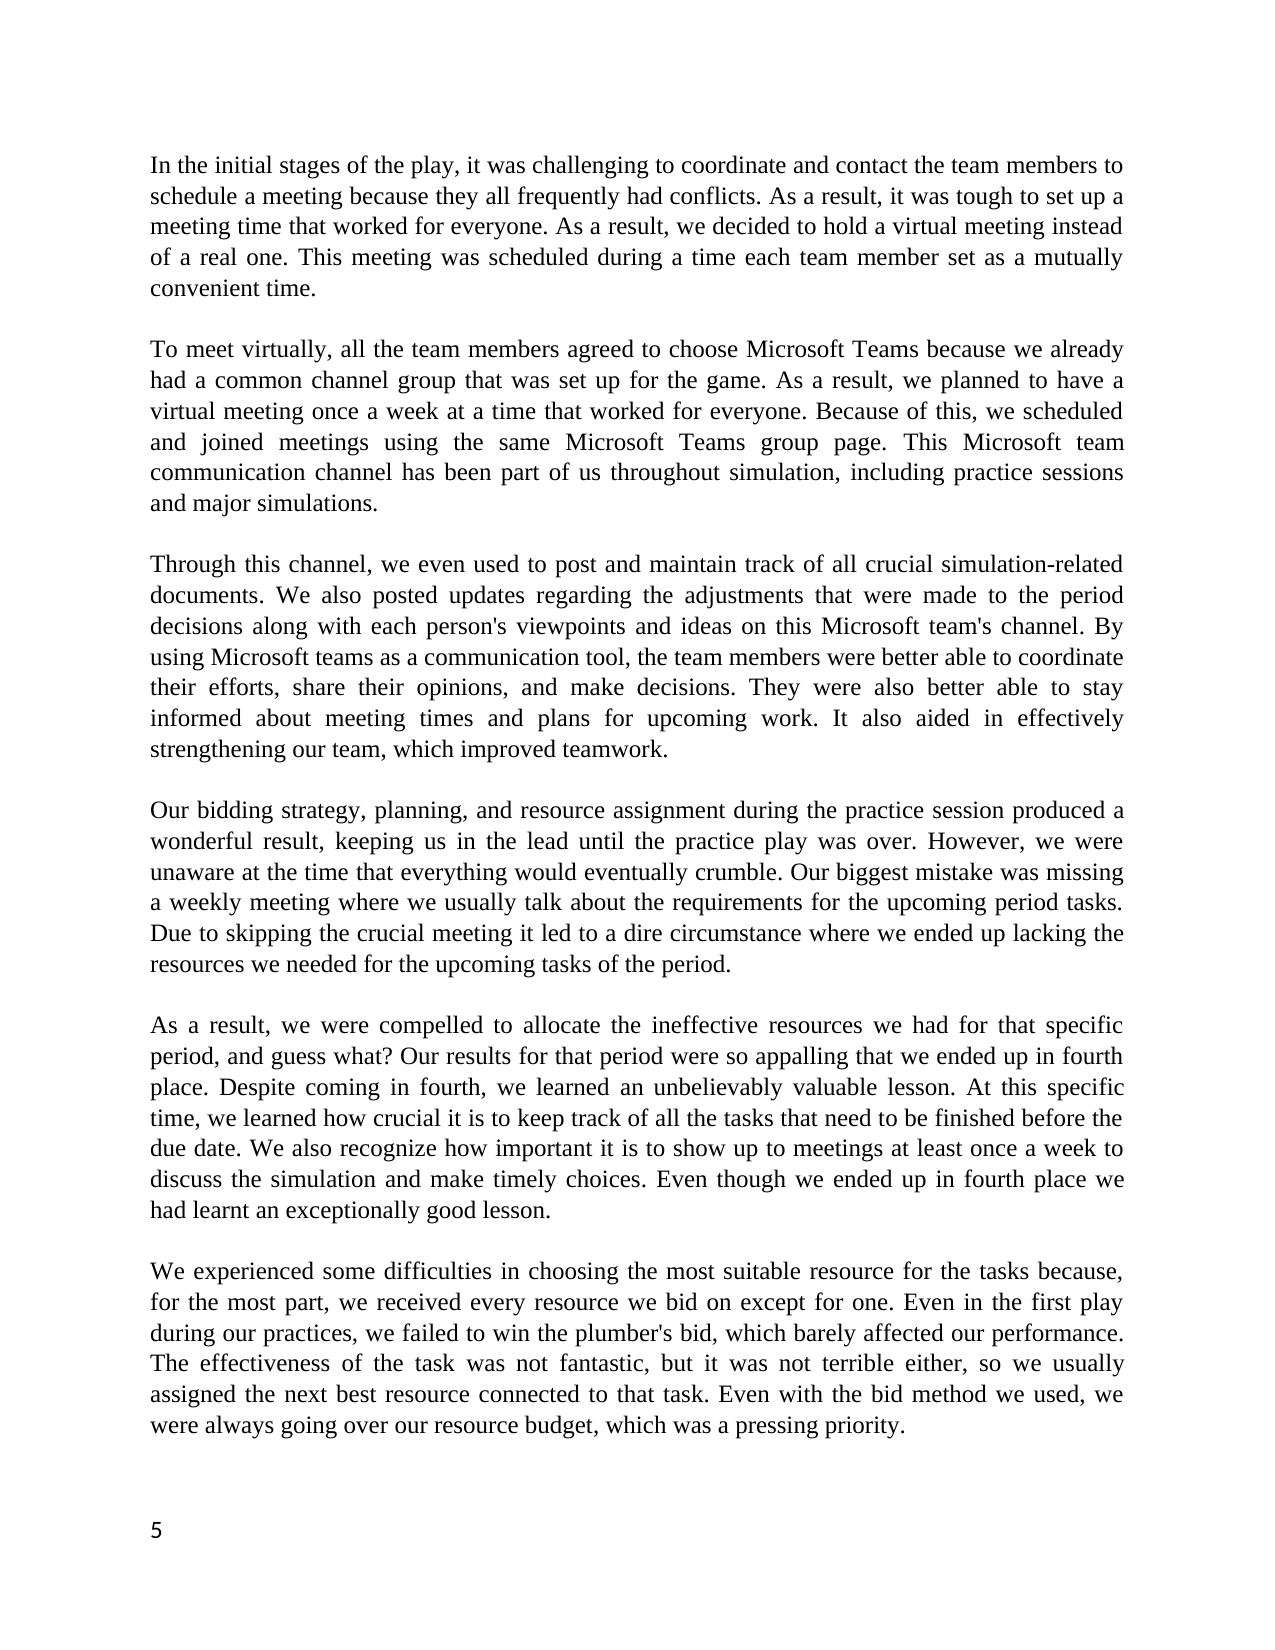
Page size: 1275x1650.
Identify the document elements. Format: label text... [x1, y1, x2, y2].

text To meet virtually, all the team members agreed to choose Microsoft Teams because we already had a common channel group that was set up for the game. As a result, we planned to have a virtual meeting once a week at a time that worked for everyone. Because of this, we scheduled and joined meetings using the same Microsoft Teams group page. This Microsoft team communication channel has been part of us throughout simulation, including practice sessions and major simulations. [150, 334, 1125, 517]
text We experienced some difficulties in choosing the most suitable resource for the tasks because, for the most part, we received every resource we bid on except for one. Even in the first play during our practices, we failed to win the plumber's bid, which barely affected our performance. The effectiveness of the task was not fantastic, but it was not terrible either, so we usually assigned the next best resource connected to that task. Even with the bid method we used, we were always going over our resource budget, which was a pressing priority. [150, 1256, 1125, 1439]
text In the initial stages of the play, it was challenging to coordinate and contact the team members to schedule a meeting because they all frequently had conflicts. As a result, it was tough to set up a meeting time that worked for everyone. As a result, we decided to hold a virtual meeting instead of a real one. This meeting was scheduled during a time each team member set as a mutually convenient time. [150, 150, 1125, 302]
text As a result, we were compelled to allocate the ineffective resources we had for that specific period, and guess what? Our results for that period were so appalling that we ended up in fourth place. Despite coming in fourth, we learned an unbelievably valuable lesson. At this specific time, we learned how crucial it is to keep track of all the tasks that need to be finished before the due date. We also recognize how important it is to show up to meetings at least once a week to discuss the simulation and make timely choices. Even though we ended up in fourth place we had learnt an exceptionally good lesson. [150, 1010, 1125, 1223]
text Our bidding strategy, planning, and resource assignment during the practice session produced a wonderful result, keeping us in the lead until the practice play was over. However, we were unaware at the time that everything would eventually crumble. Our biggest mistake was missing a weekly meeting where we usually talk about the requirements for the upcoming period tasks. Due to skipping the crucial meeting it led to a dire circumstance where we ended up lacking the resources we needed for the upcoming tasks of the period. [150, 795, 1125, 978]
text Through this channel, we even used to post and maintain track of all crucial simulation-related documents. We also posted updates regarding the adjustments that were made to the period decisions along with each person's viewpoints and ideas on this Microsoft team's channel. By using Microsoft teams as a communication tool, the team members were better able to coordinate their efforts, share their opinions, and make decisions. They were also better able to stay informed about meeting times and plans for upcoming work. It also aided in effectively strengthening our team, which improved teamwork. [150, 549, 1125, 763]
